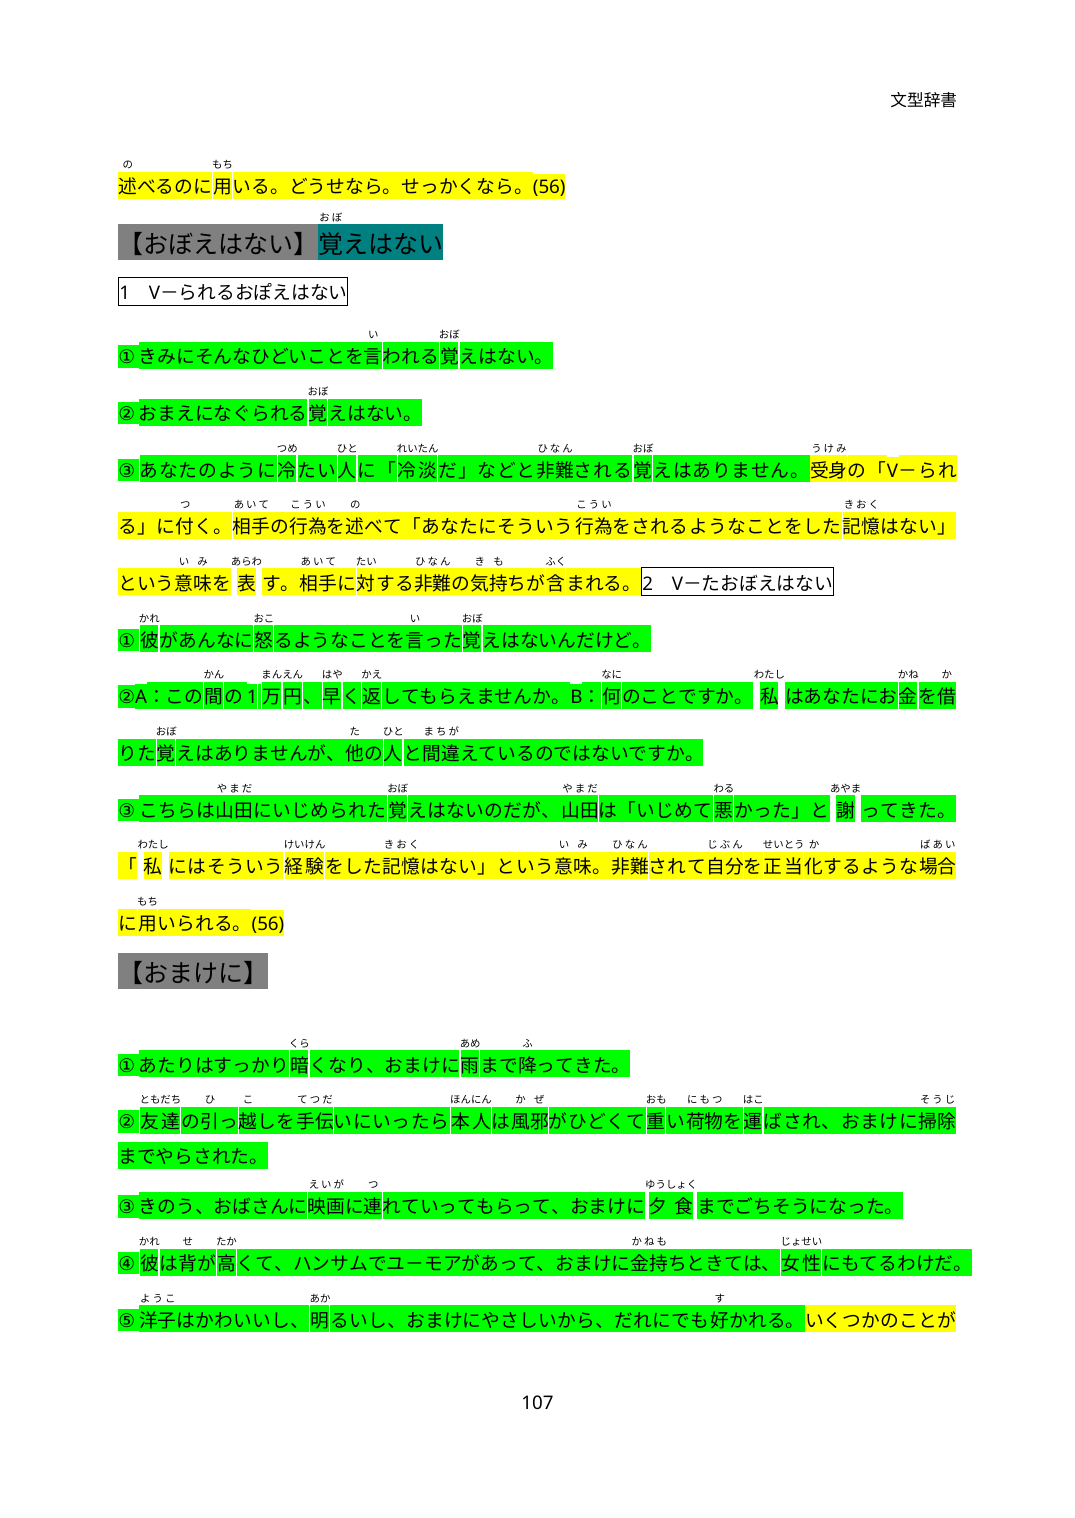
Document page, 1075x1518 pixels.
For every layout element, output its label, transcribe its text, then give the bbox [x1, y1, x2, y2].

subtitle 【おぼえはない】えはない [118, 206, 957, 263]
text 1 V－られるおぽえはない ①きみにそんなひどいことをわれるえはない。 ②おまえになぐられるえはない。 ③あなたのようにたいに「だ」などとされるえはありません。の「V－られる」にく。のをべて「あなたにそういうをされるようなことをしたはない」というをす。にするのちがまれる。2 V－たおぼえはない ①があんなにるようなことをったえはないんだけど。 ②A：このの1、くしてもらえませんか。B：のことですか。はあなたにおをりたえはありませんが、のとえているのではないですか。 ③こちらはにいじめられたえはないのだが、は「いじめてかった」とってきた。「にはそういうをしたはない」という。されてをするようなにいられる。(56) [118, 263, 957, 943]
subtitle 【おまけに】 [118, 943, 957, 1000]
